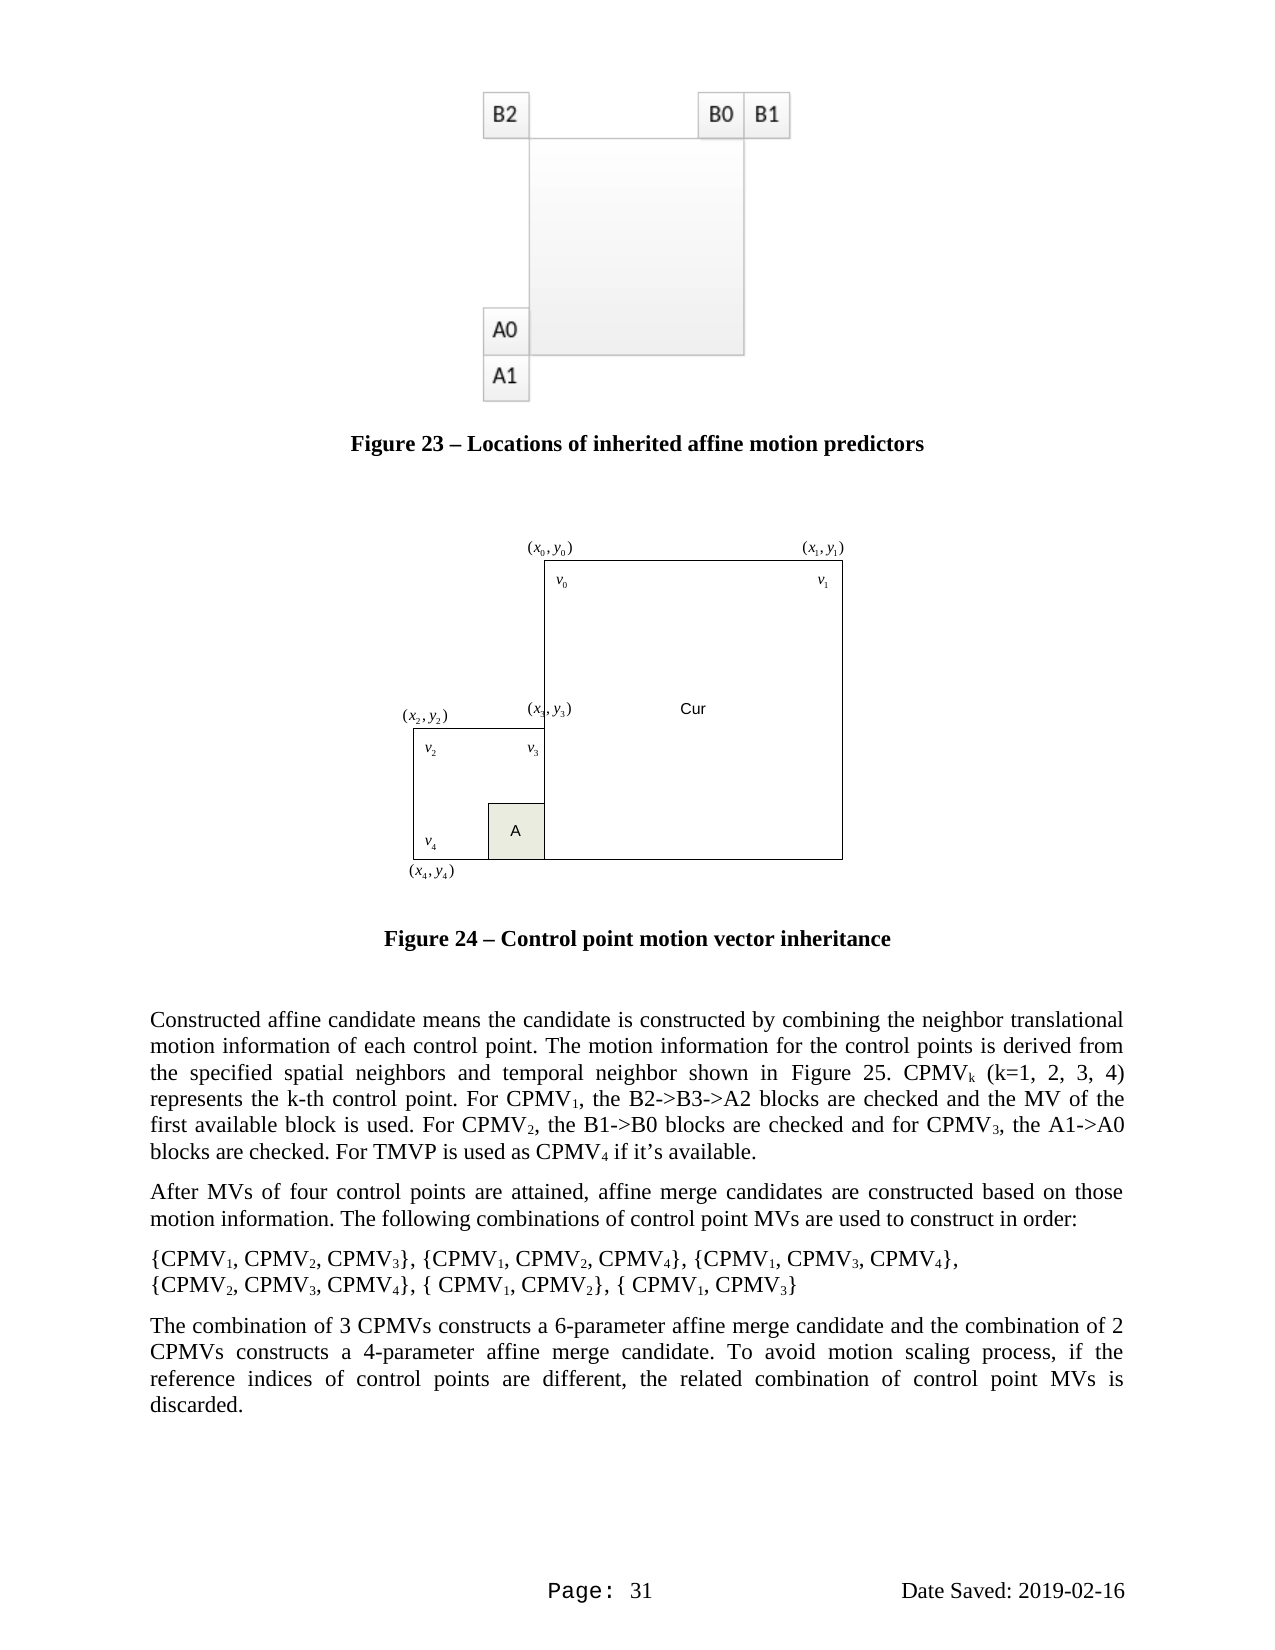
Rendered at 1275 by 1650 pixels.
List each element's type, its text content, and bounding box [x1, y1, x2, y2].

text Figure – Locations of inherited affine motion predictors [150, 429, 1125, 456]
text After MVs of four control points are attained, affine merge candidates are constructed based on those motion information. The following combinations of control point MVs are used to construct in order: [150, 1178, 1125, 1231]
text Constructed affine candidate means the candidate is constructed by combining the neighbor translational motion information of each control point. The motion information for the control points is derived from the specified spatial neighbors and temporal neighbor shown in . CPMVk (k=1, 2, 3, 4) represents the k-th control point. For CPMV1, the B2->B3->A2 blocks are checked and the MV of the first available block is used. For CPMV2, the B1->B0 blocks are checked and for CPMV3, the A1->A0 blocks are checked. For TMVP is used as CPMV4 if it’s available. [150, 1006, 1125, 1164]
text {CPMV1, CPMV2, CPMV3}, {CPMV1, CPMV2, CPMV4}, {CPMV1, CPMV3, CPMV4}, {CPMV2, CPMV3, CPMV4}, { CPMV1, CPMV2}, { CPMV1, CPMV3} [150, 1245, 1125, 1298]
text Figure – Control point motion vector inheritance [150, 925, 1125, 951]
text The combination of 3 CPMVs constructs a 6-parameter affine merge candidate and the combination of 2 CPMVs constructs a 4-parameter affine merge candidate. To avoid motion scaling process, if the reference indices of control points are different, the related combination of control point MVs is discarded. [150, 1312, 1125, 1417]
